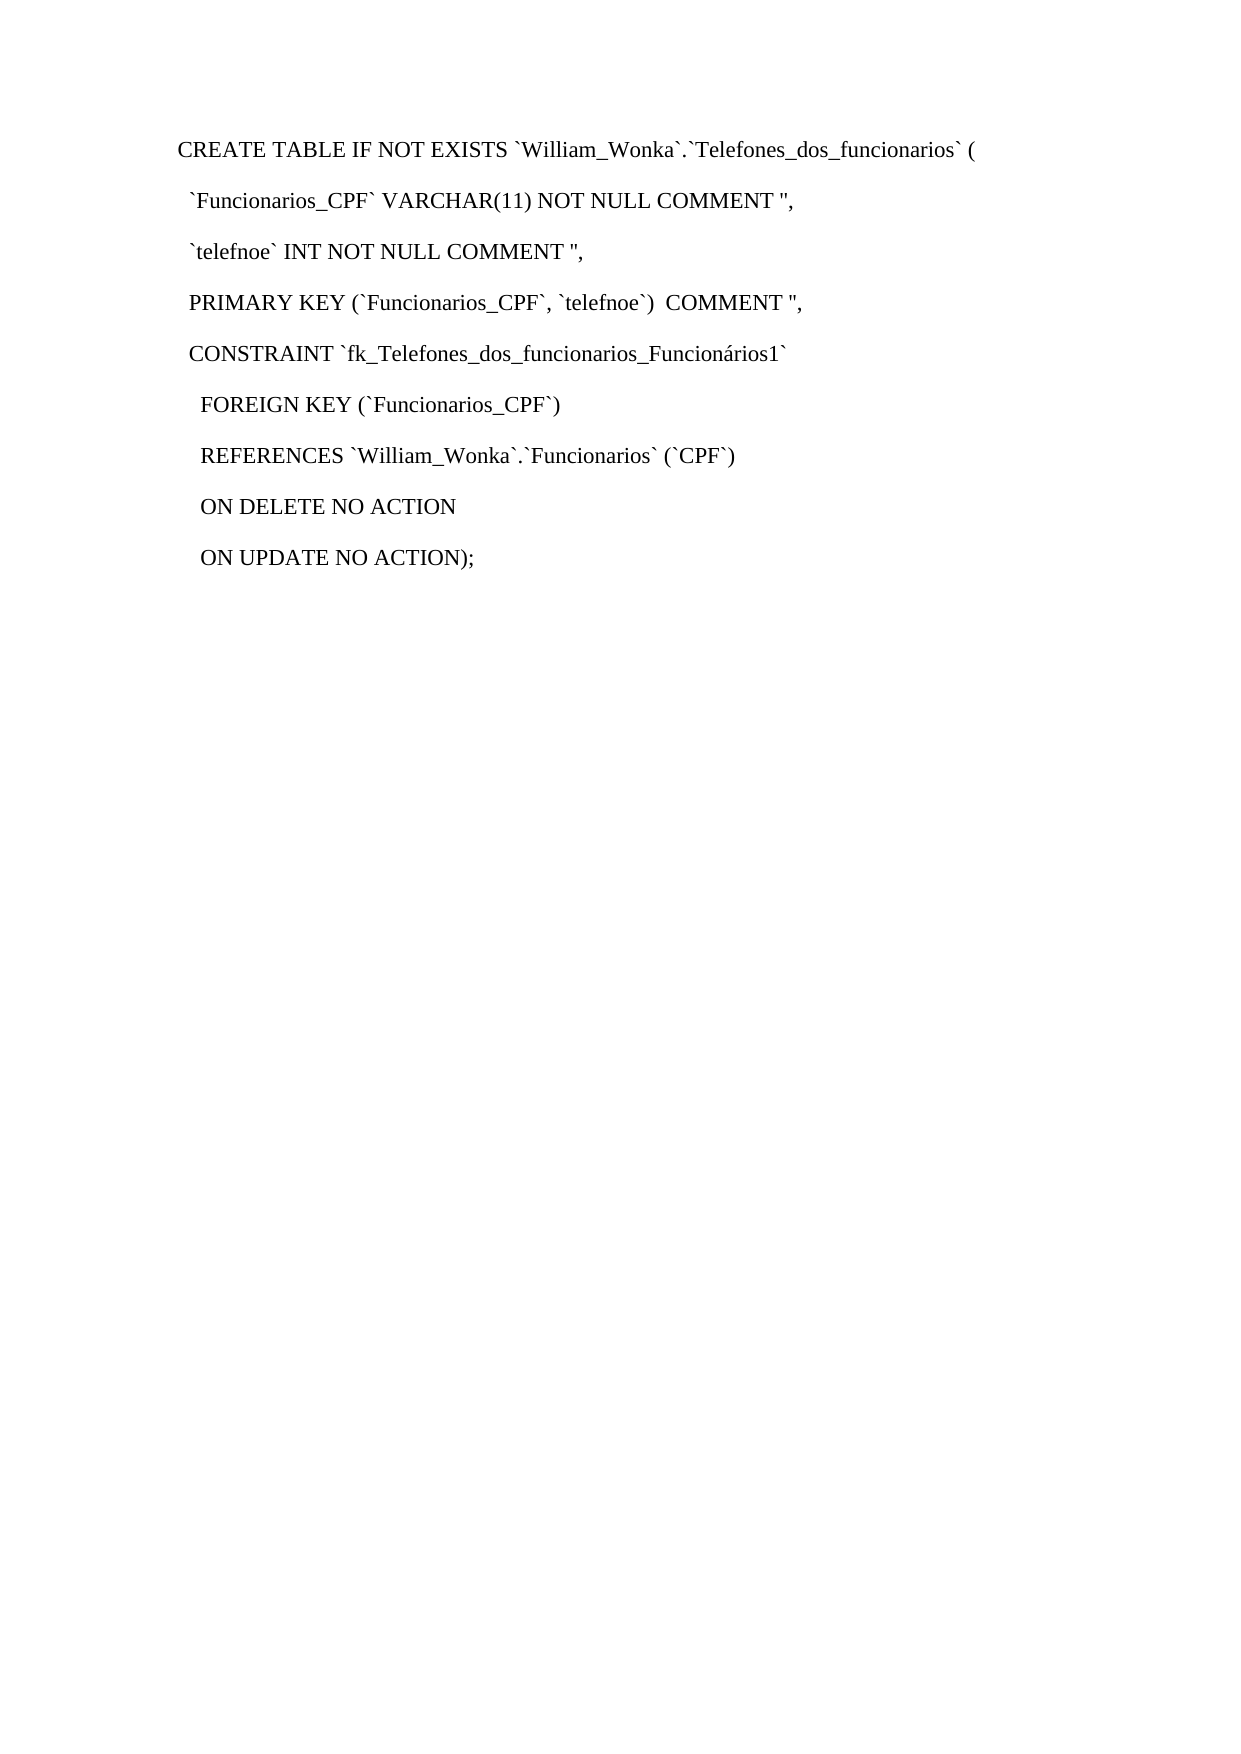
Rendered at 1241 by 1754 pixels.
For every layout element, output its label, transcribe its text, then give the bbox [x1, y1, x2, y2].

text PRIMARY KEY (`Funcionarios_CPF`, `telefnoe`) COMMENT '', [177, 289, 1063, 315]
text ON DELETE NO ACTION [177, 493, 1063, 519]
text `telefnoe` INT NOT NULL COMMENT '', [177, 238, 1063, 264]
text ON UPDATE NO ACTION); [177, 544, 1063, 571]
text CREATE TABLE IF NOT EXISTS `William_Wonka`.`Telefones_dos_funcionarios` ( [177, 136, 1063, 162]
text FOREIGN KEY (`Funcionarios_CPF`) [177, 391, 1063, 417]
text `Funcionarios_CPF` VARCHAR(11) NOT NULL COMMENT '', [177, 187, 1063, 213]
text CONSTRAINT `fk_Telefones_dos_funcionarios_Funcionários1` [177, 340, 1063, 366]
text REFERENCES `William_Wonka`.`Funcionarios` (`CPF`) [177, 442, 1063, 468]
